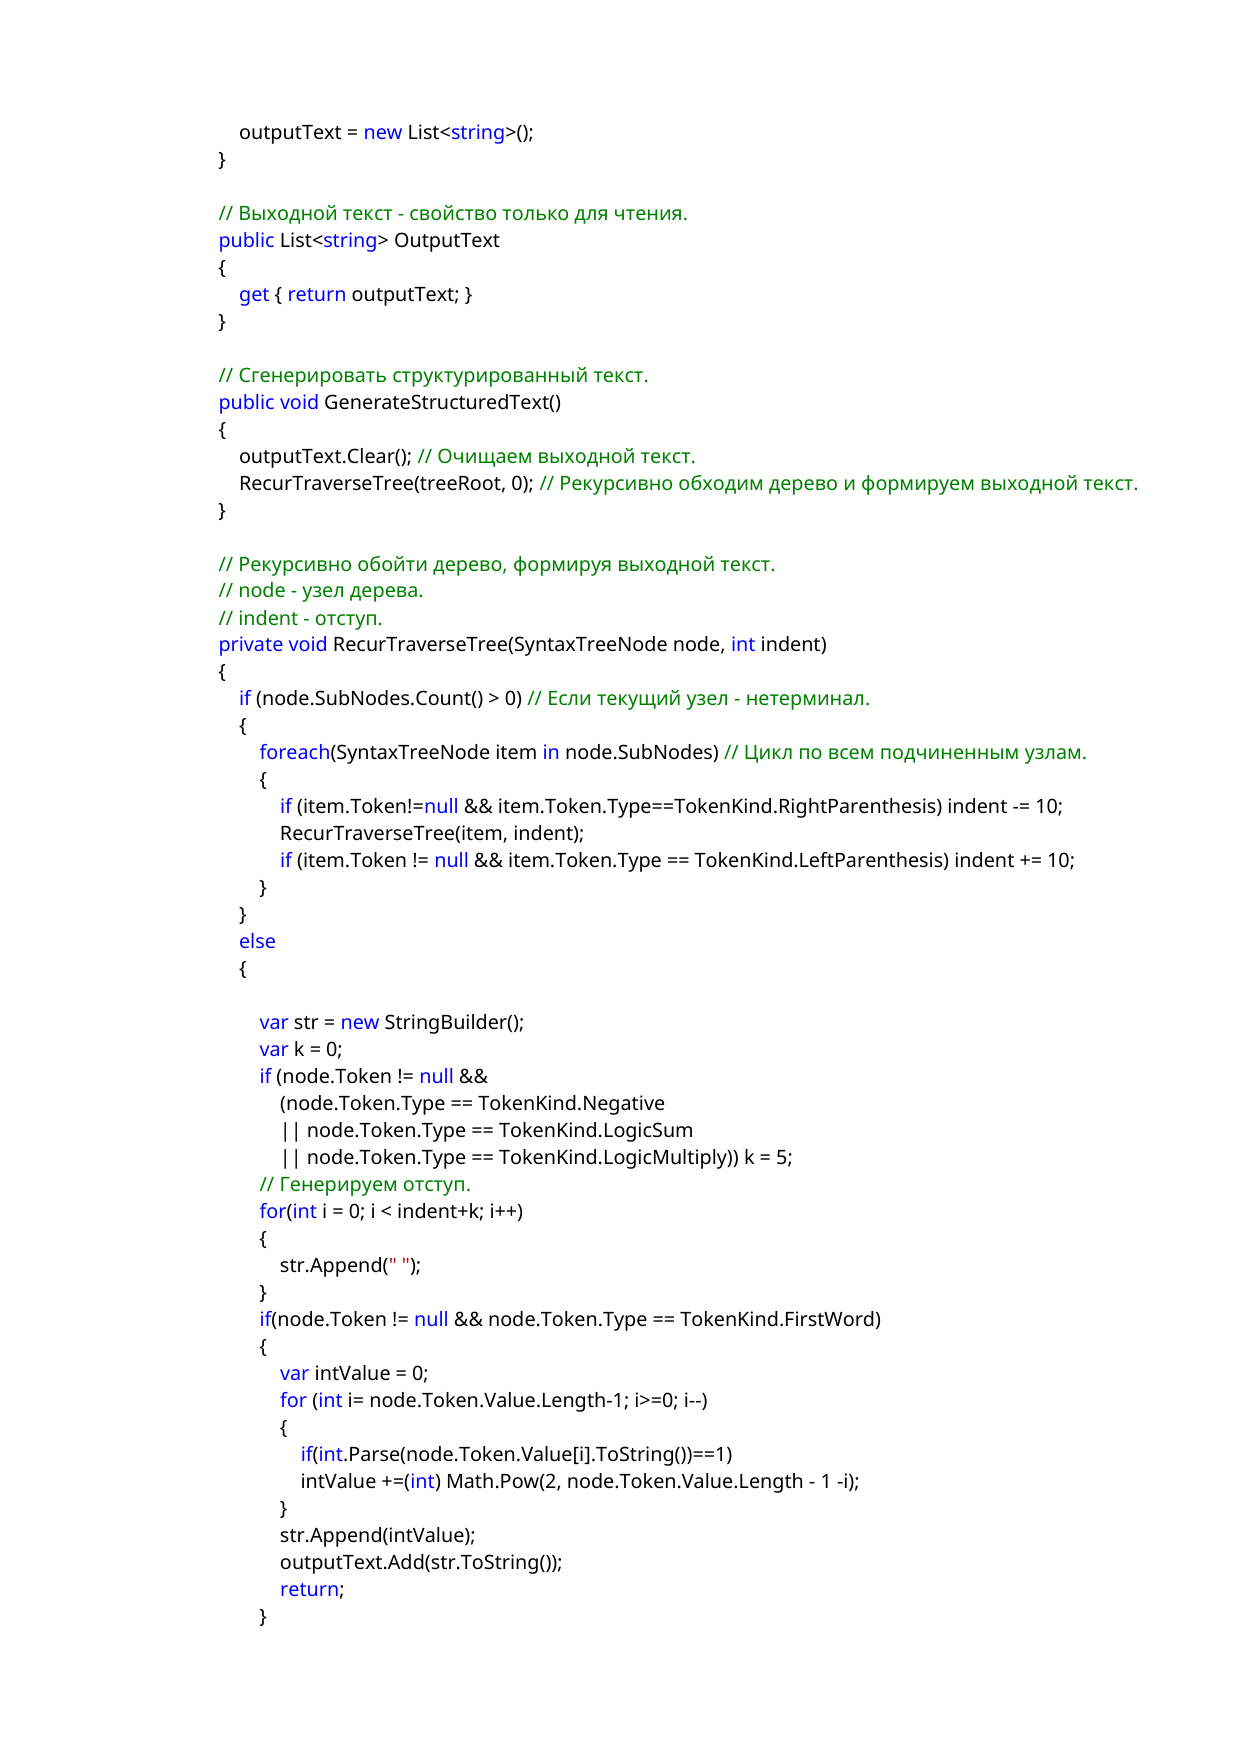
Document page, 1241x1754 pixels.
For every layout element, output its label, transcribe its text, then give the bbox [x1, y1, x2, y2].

text RecurTraverseTree(item, indent); [177, 819, 1152, 847]
text { [177, 1332, 1152, 1359]
text } [177, 901, 1152, 927]
text RecurTraverseTree(treeRoot, 0); // Рекурсивно обходим дерево и формируем выходной текст. [177, 469, 1152, 496]
text if (node.SubNodes.Count() > 0) // Если текущий узел - нетерминал. [177, 685, 1152, 712]
text } [177, 873, 1152, 901]
text { [177, 1413, 1152, 1440]
text || node.Token.Type == TokenKind.LogicMultiply)) k = 5; [177, 1143, 1152, 1170]
text { [177, 954, 1152, 981]
text // node - узел дерева. [177, 577, 1152, 604]
text str.Append(intValue); [177, 1521, 1152, 1548]
text var str = new StringBuilder(); [177, 1008, 1152, 1035]
text (node.Token.Type == TokenKind.Negative [177, 1089, 1152, 1116]
text for(int i = 0; i < indent+k; i++) [177, 1197, 1152, 1224]
text } [177, 1494, 1152, 1521]
text if (node.Token != null && [177, 1062, 1152, 1089]
text intValue +=(int) Math.Pow(2, node.Token.Value.Length - 1 -i); [177, 1467, 1152, 1494]
text { [177, 712, 1152, 739]
text if(node.Token != null && node.Token.Type == TokenKind.FirstWord) [177, 1305, 1152, 1332]
text str.Append(" "); [177, 1251, 1152, 1278]
text // indent - отступ. [177, 604, 1152, 631]
text } [177, 1278, 1152, 1305]
text var k = 0; [177, 1035, 1152, 1062]
text // Сгенерировать структурированный текст. [177, 361, 1152, 388]
text } [177, 307, 1152, 334]
text get { return outputText; } [177, 280, 1152, 307]
text outputText.Clear(); // Очищаем выходной текст. [177, 442, 1152, 469]
text private void RecurTraverseTree(SyntaxTreeNode node, int indent) [177, 631, 1152, 658]
text { [177, 253, 1152, 280]
text || node.Token.Type == TokenKind.LogicSum [177, 1116, 1152, 1143]
text else [177, 927, 1152, 954]
text { [177, 1224, 1152, 1251]
text { [177, 415, 1152, 442]
text outputText = new List<string>(); [177, 118, 1152, 145]
text return; [177, 1575, 1152, 1602]
text public List<string> OutputText [177, 226, 1152, 253]
text if (item.Token!=null && item.Token.Type==TokenKind.RightParenthesis) indent -= 10; [177, 793, 1152, 819]
text } [177, 145, 1152, 172]
text // Выходной текст - свойство только для чтения. [177, 199, 1152, 226]
text public void GenerateStructuredText() [177, 388, 1152, 415]
text var intValue = 0; [177, 1359, 1152, 1386]
text } [177, 496, 1152, 523]
text for (int i= node.Token.Value.Length-1; i>=0; i--) [177, 1386, 1152, 1413]
text { [177, 766, 1152, 793]
text // Рекурсивно обойти дерево, формируя выходной текст. [177, 550, 1152, 577]
text if(int.Parse(node.Token.Value[i].ToString())==1) [177, 1440, 1152, 1467]
text foreach(SyntaxTreeNode item in node.SubNodes) // Цикл по всем подчиненным узлам. [177, 739, 1152, 766]
text if (item.Token != null && item.Token.Type == TokenKind.LeftParenthesis) indent += 10; [177, 847, 1152, 873]
text // Генерируем отступ. [177, 1170, 1152, 1197]
text outputText.Add(str.ToString()); [177, 1548, 1152, 1575]
text { [177, 658, 1152, 685]
text } [177, 1602, 1152, 1629]
